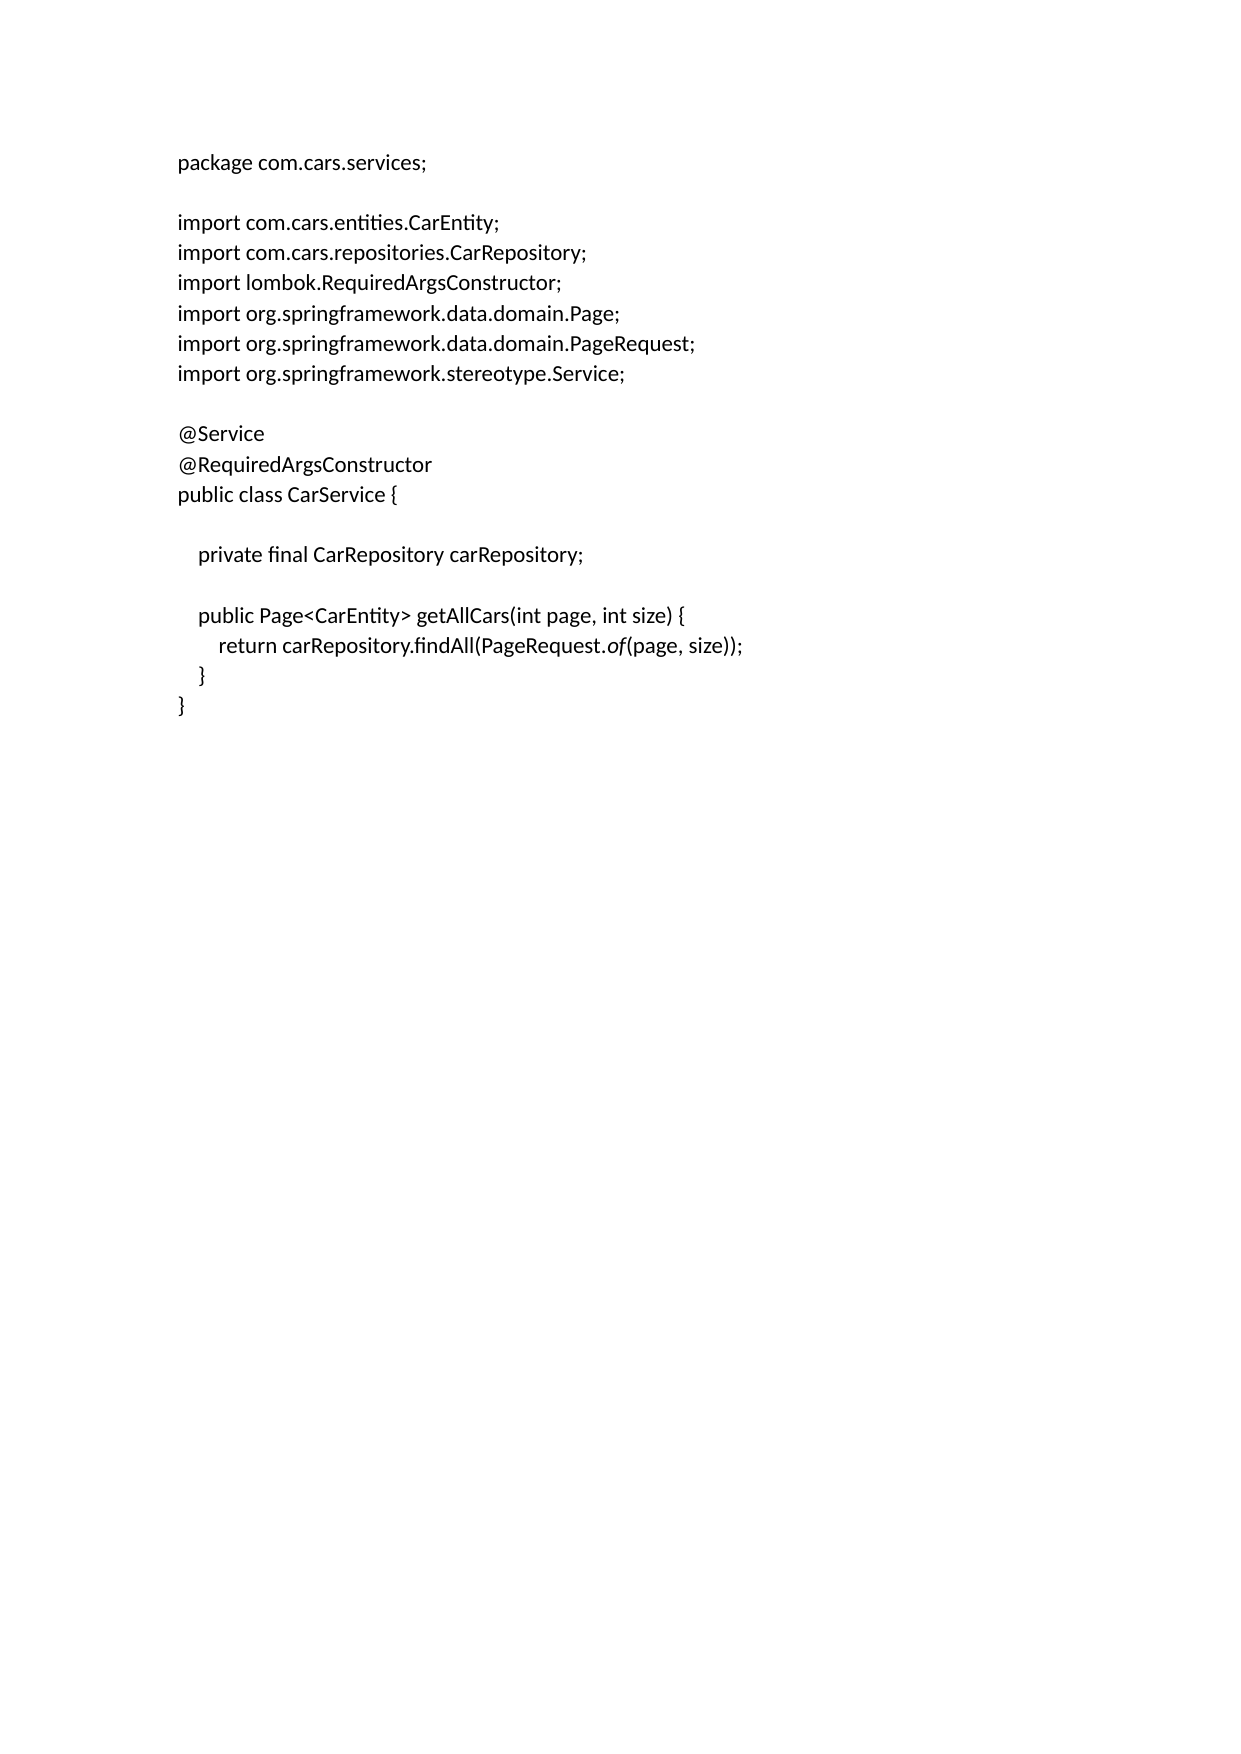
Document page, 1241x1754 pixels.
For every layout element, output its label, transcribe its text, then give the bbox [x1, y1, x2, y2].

text package com.cars.services; import com.cars.entities.CarEntity; import com.cars.repositories.CarRepository; import lombok.RequiredArgsConstructor; import org.springframework.data.domain.Page; import org.springframework.data.domain.PageRequest; import org.springframework.stereotype.Service; @Service @RequiredArgsConstructor public class CarService { private final CarRepository carRepository; public Page<CarEntity> getAllCars(int page, int size) { return carRepository.findAll(PageRequest.of(page, size)); } } [177, 148, 1063, 719]
